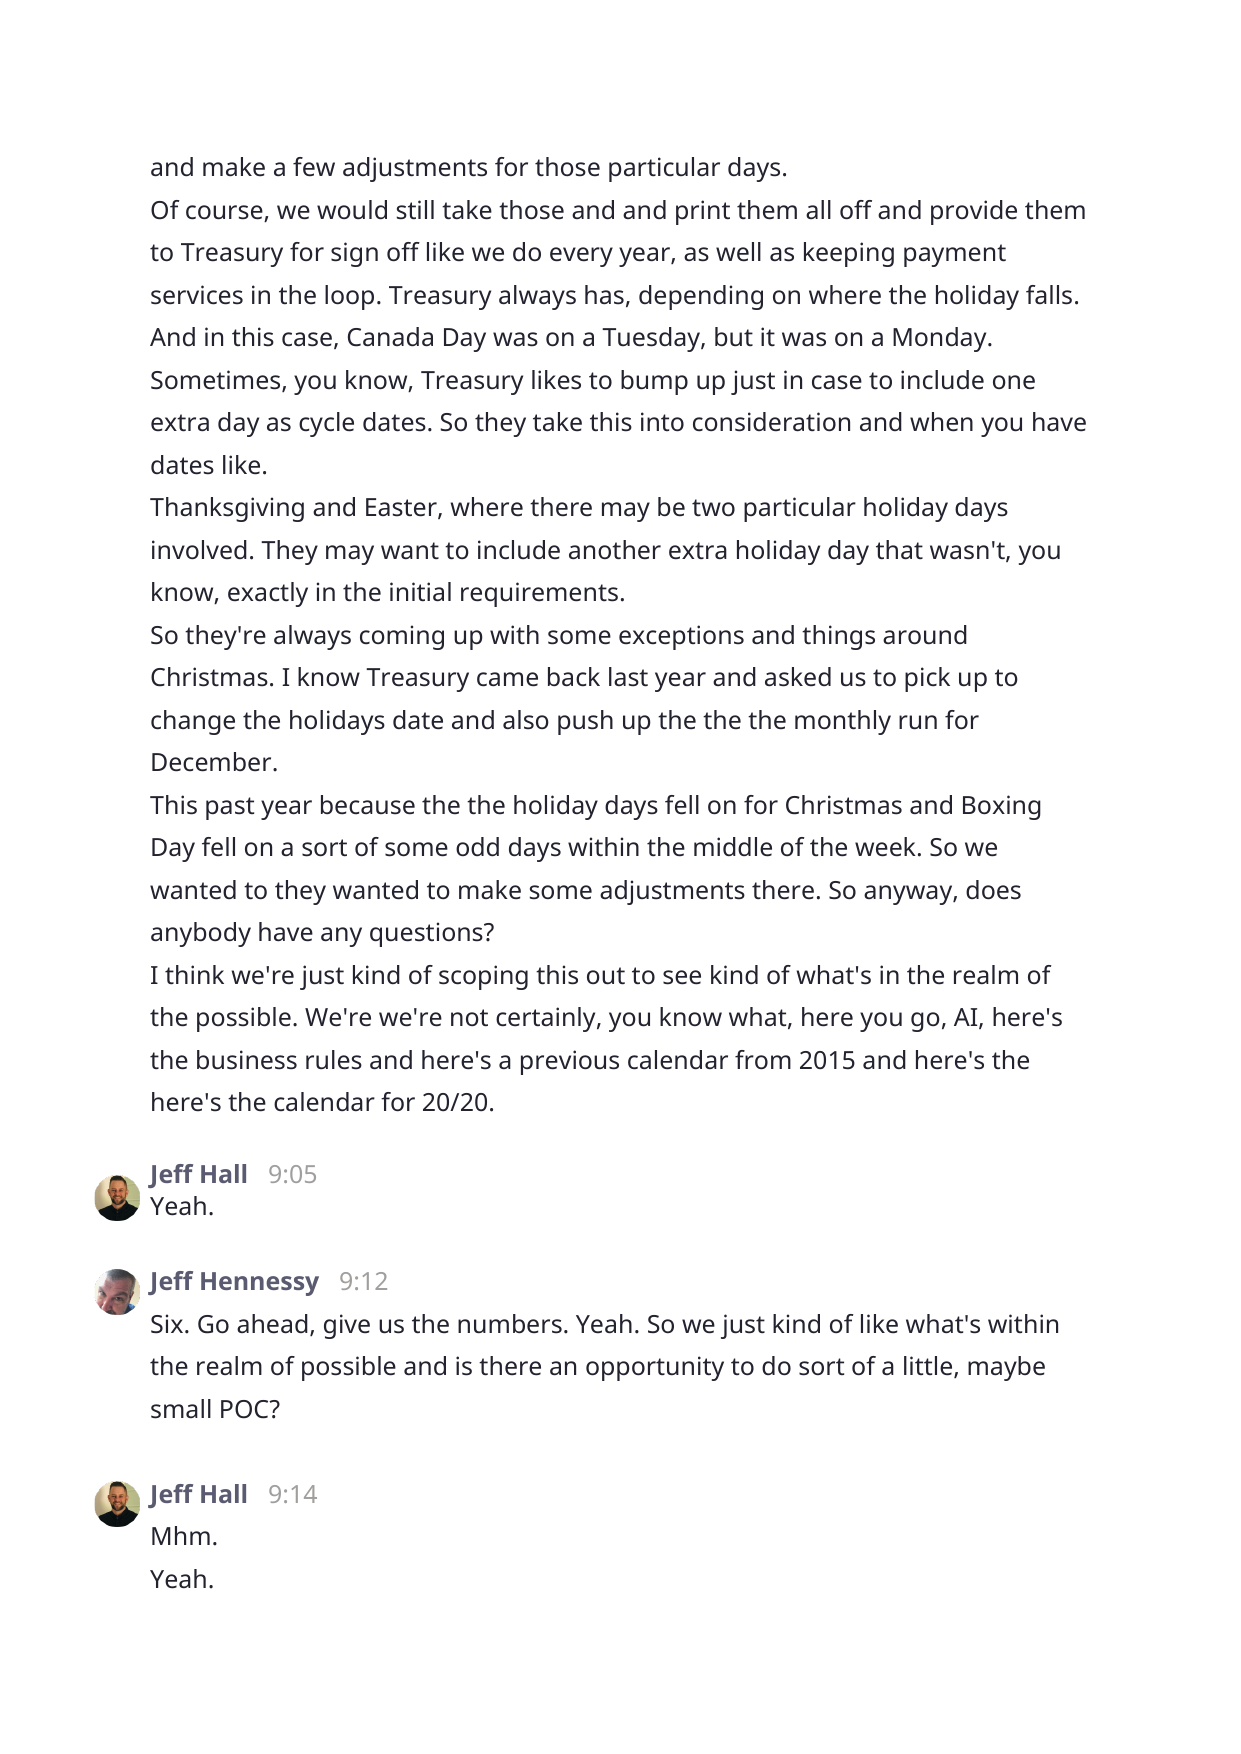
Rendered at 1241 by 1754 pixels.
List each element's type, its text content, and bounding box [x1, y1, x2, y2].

text Jeff Hennessy 9:12 Six. Go ahead, give us the numbers. Yeah. So we just kind of like what's within the realm of possible and is there an opportunity to do sort of a little, maybe small POC? [150, 1221, 1090, 1425]
picture [94, 1481, 140, 1527]
picture [94, 1175, 140, 1221]
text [150, 150, 1090, 1119]
text Jeff Hall 9:05 Yeah. [150, 1127, 1090, 1221]
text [150, 1434, 1090, 1595]
picture [94, 1269, 140, 1315]
